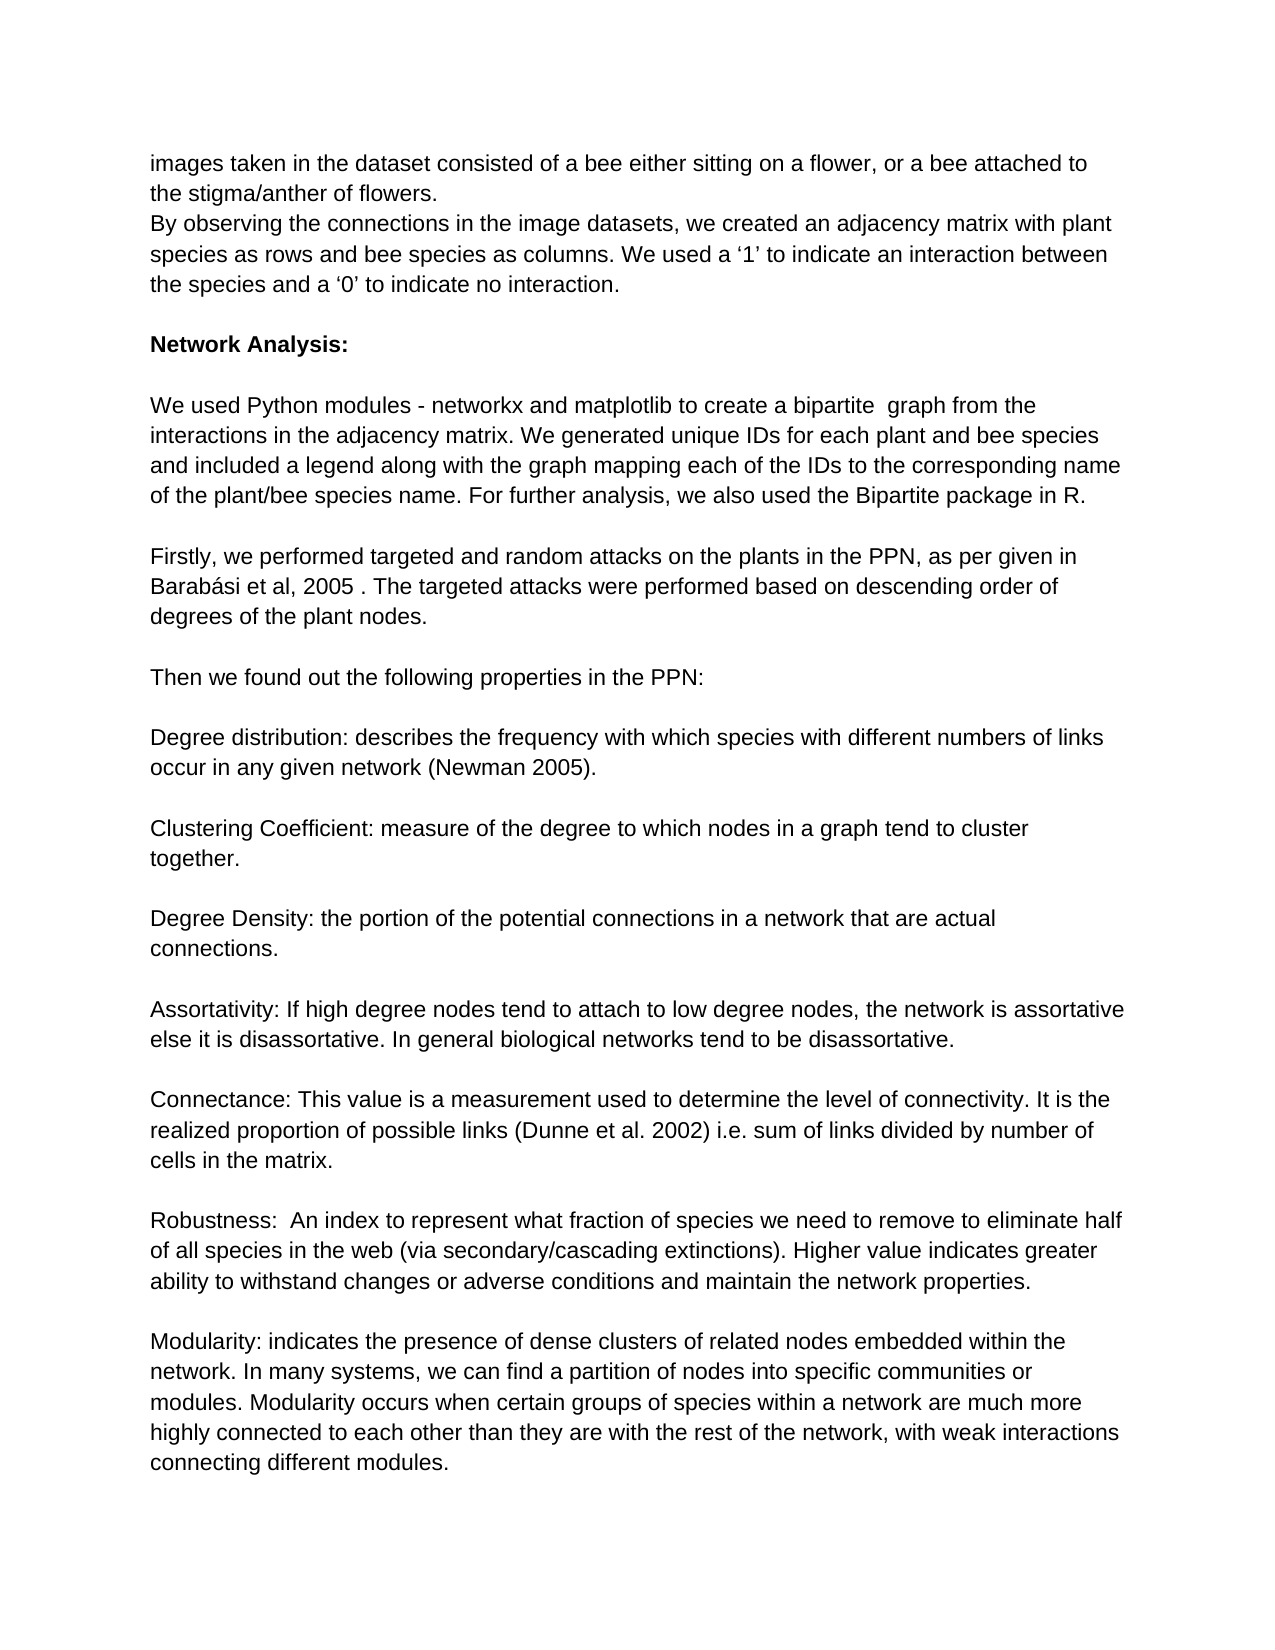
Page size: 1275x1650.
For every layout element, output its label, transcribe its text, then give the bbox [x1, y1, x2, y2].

text Connectance: This value is a measurement used to determine the level of connectivity. It is the realized proportion of possible links (Dunne et al. 2002) i.e. sum of links divided by number of cells in the matrix. [150, 1086, 1125, 1173]
text Degree Density: the portion of the potential connections in a network that are actual connections. [150, 905, 1125, 962]
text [150, 150, 1125, 207]
text Clustering Coefficient: measure of the degree to which nodes in a graph tend to cluster together. [150, 814, 1125, 871]
text Firstly, we performed targeted and random attacks on the plants in the PPN, as per given in Barabási et al, 2005 . The targeted attacks were performed based on descending order of degrees of the plant nodes. [150, 543, 1125, 629]
text Then we found out the following properties in the PPN: [150, 663, 1125, 690]
text Assortativity: If high degree nodes tend to attach to low degree nodes, the network is assortative else it is disassortative. In general biological networks tend to be disassortative. [150, 996, 1125, 1052]
text We used Python modules - networkx and matplotlib to create a bipartite graph from the interactions in the adjacency matrix. We generated unique IDs for each plant and bee species and included a legend along with the graph mapping each of the IDs to the corresponding name of the plant/bee species name. For further analysis, we also used the Bipartite package in R. [150, 392, 1125, 509]
text By observing the connections in the image datasets, we created an adjacency matrix with plant species as rows and bee species as columns. We used a ‘1’ to indicate an interaction between the species and a ‘0’ to indicate no interaction. [150, 210, 1125, 297]
text Robustness: An index to represent what fraction of species we need to remove to eliminate half of all species in the web (via secondary/cascading extinctions). Higher value indicates greater ability to withstand changes or adverse conditions and maintain the network properties. [150, 1207, 1125, 1294]
text Modularity: indicates the presence of dense clusters of related nodes embedded within the network. In many systems, we can find a partition of nodes into specific communities or modules. Modularity occurs when certain groups of species within a network are much more highly connected to each other than they are with the rest of the network, with weak interactions connecting different modules. [150, 1328, 1125, 1475]
text Degree distribution: describes the frequency with which species with different numbers of links occur in any given network (Newman 2005). [150, 724, 1125, 781]
text Network Analysis: [150, 331, 1125, 358]
